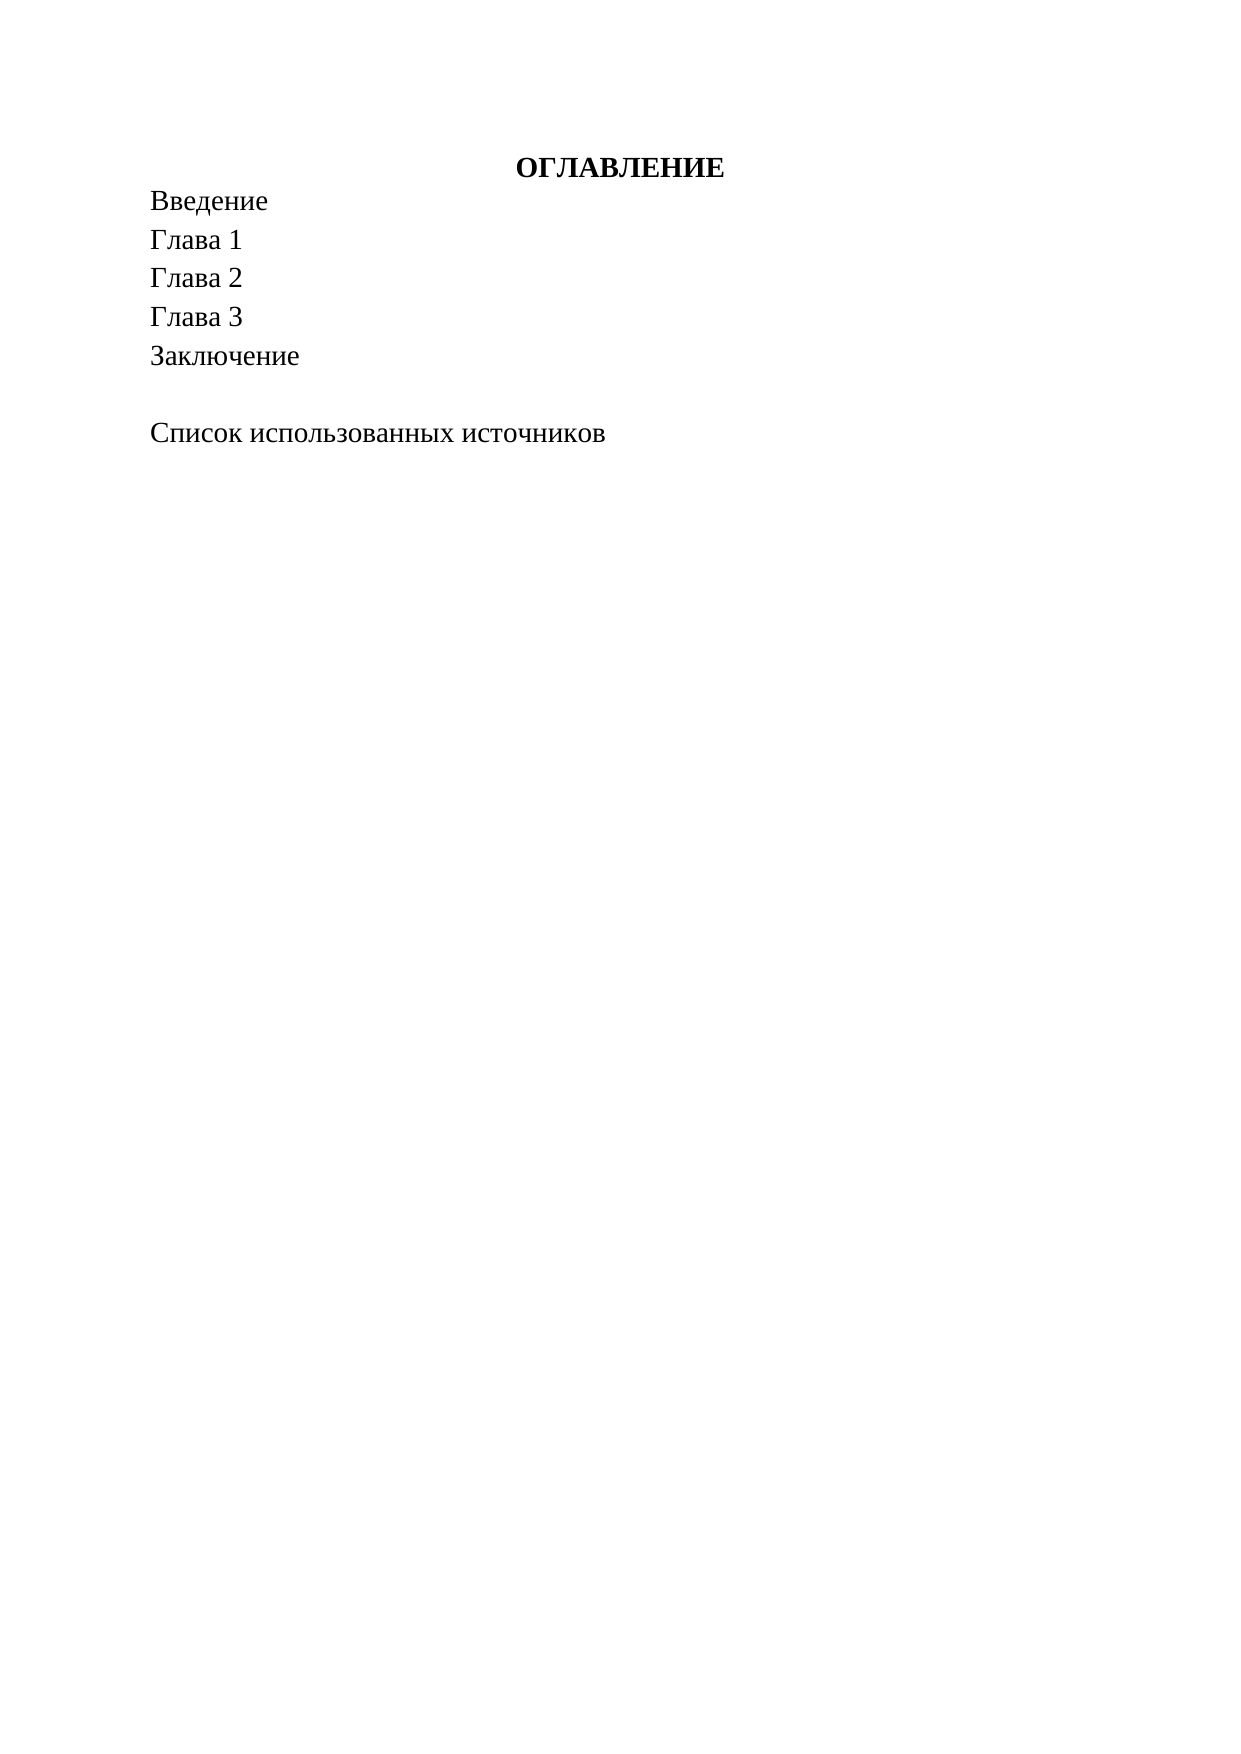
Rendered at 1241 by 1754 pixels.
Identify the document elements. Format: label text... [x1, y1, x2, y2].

subtitle ОГЛАВЛЕНИЕ [150, 150, 1090, 183]
text Глава 3 [150, 299, 1090, 333]
text Глава 2 [150, 261, 1090, 294]
text Глава 1 [150, 222, 1090, 256]
text Введение [150, 183, 1090, 217]
text Заключение [150, 338, 1090, 371]
text Список использованных источников [150, 415, 1090, 448]
